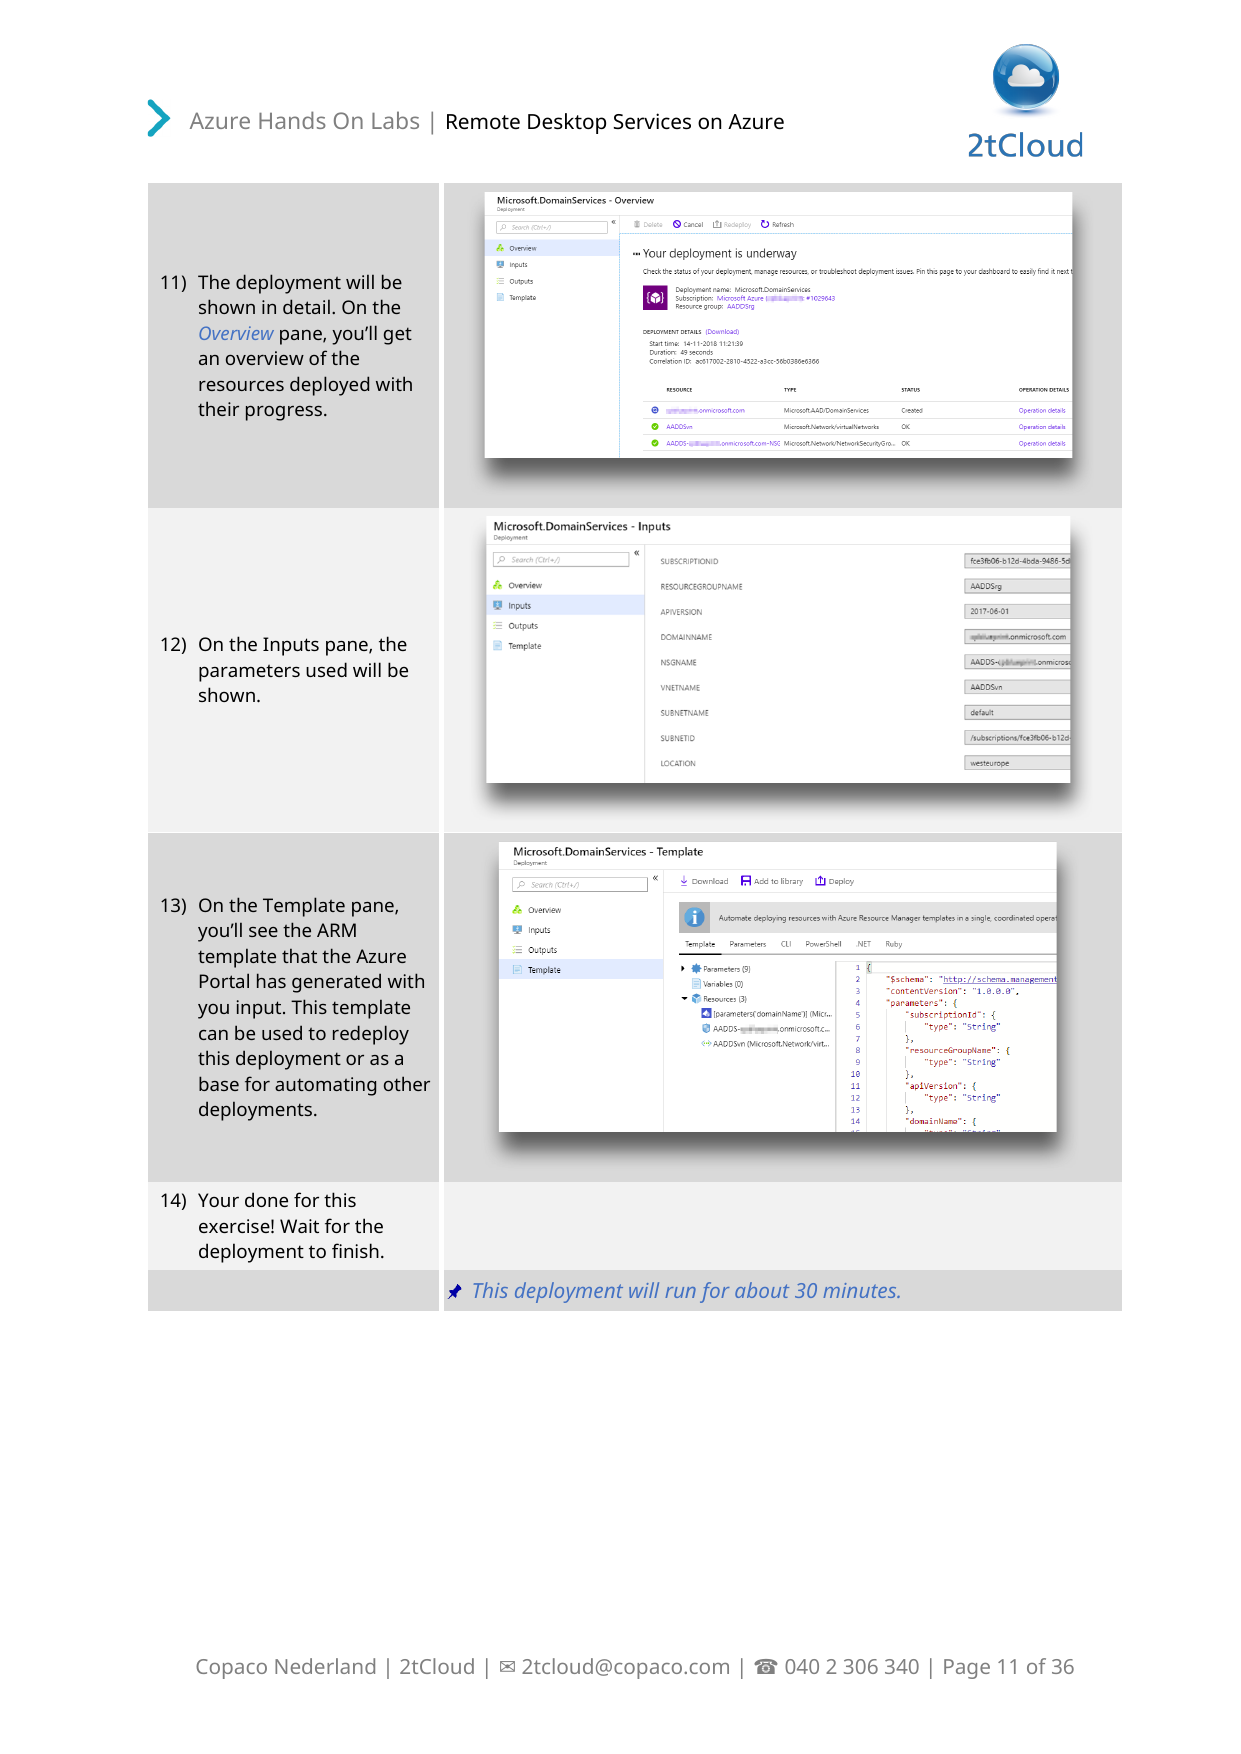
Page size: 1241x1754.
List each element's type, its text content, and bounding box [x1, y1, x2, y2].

table_cell On the Inputs pane, the parameters used will be shown. [148, 508, 439, 832]
table_cell This deployment will run for about 30 minutes. [444, 1270, 1122, 1311]
picture [498, 841, 1057, 1132]
picture [147, 99, 171, 137]
table_cell On the Template pane, you’ll see the ARM template that the Azure Portal has generated with you input. This template can be used to redeploy this deployment or as a base for automating other deployments. [148, 833, 439, 1182]
picture [968, 44, 1083, 157]
picture [486, 516, 1071, 783]
table_cell The deployment will be shown in detail. On the Overview pane, you’ll get an overview of the resources deployed with their progress. [148, 183, 439, 508]
picture [447, 1284, 462, 1299]
table_cell [444, 183, 1122, 508]
table_cell [444, 833, 1122, 1182]
picture [484, 192, 1073, 458]
table_cell [148, 1270, 439, 1311]
table_cell [444, 1182, 1122, 1270]
table_cell [444, 508, 1122, 832]
table_cell Your done for this exercise! Wait for the deployment to finish. [148, 1182, 439, 1270]
